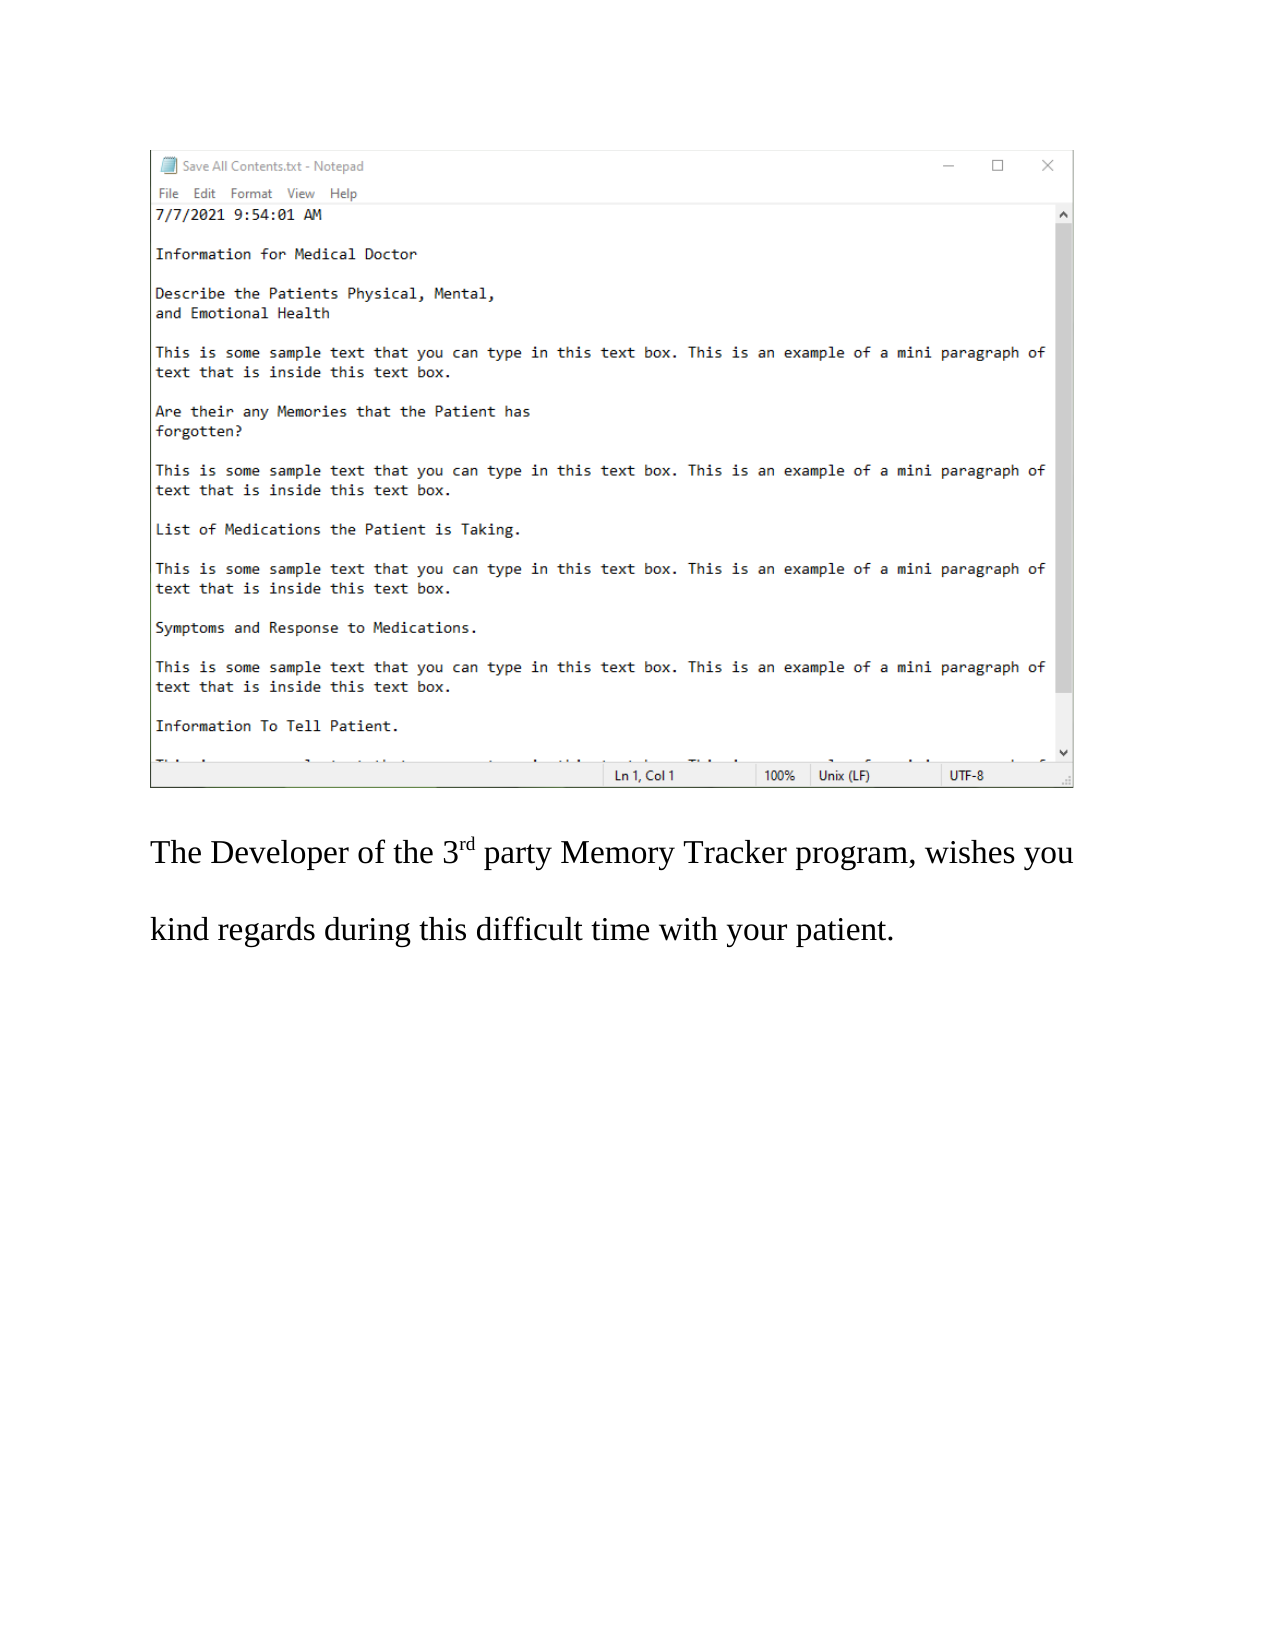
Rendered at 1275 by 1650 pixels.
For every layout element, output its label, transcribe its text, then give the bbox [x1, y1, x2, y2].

text The Developer of the 3rd party Memory Tracker program, wishes you kind regards during this difficult time with your patient. [150, 832, 1125, 947]
picture [150, 150, 1074, 788]
